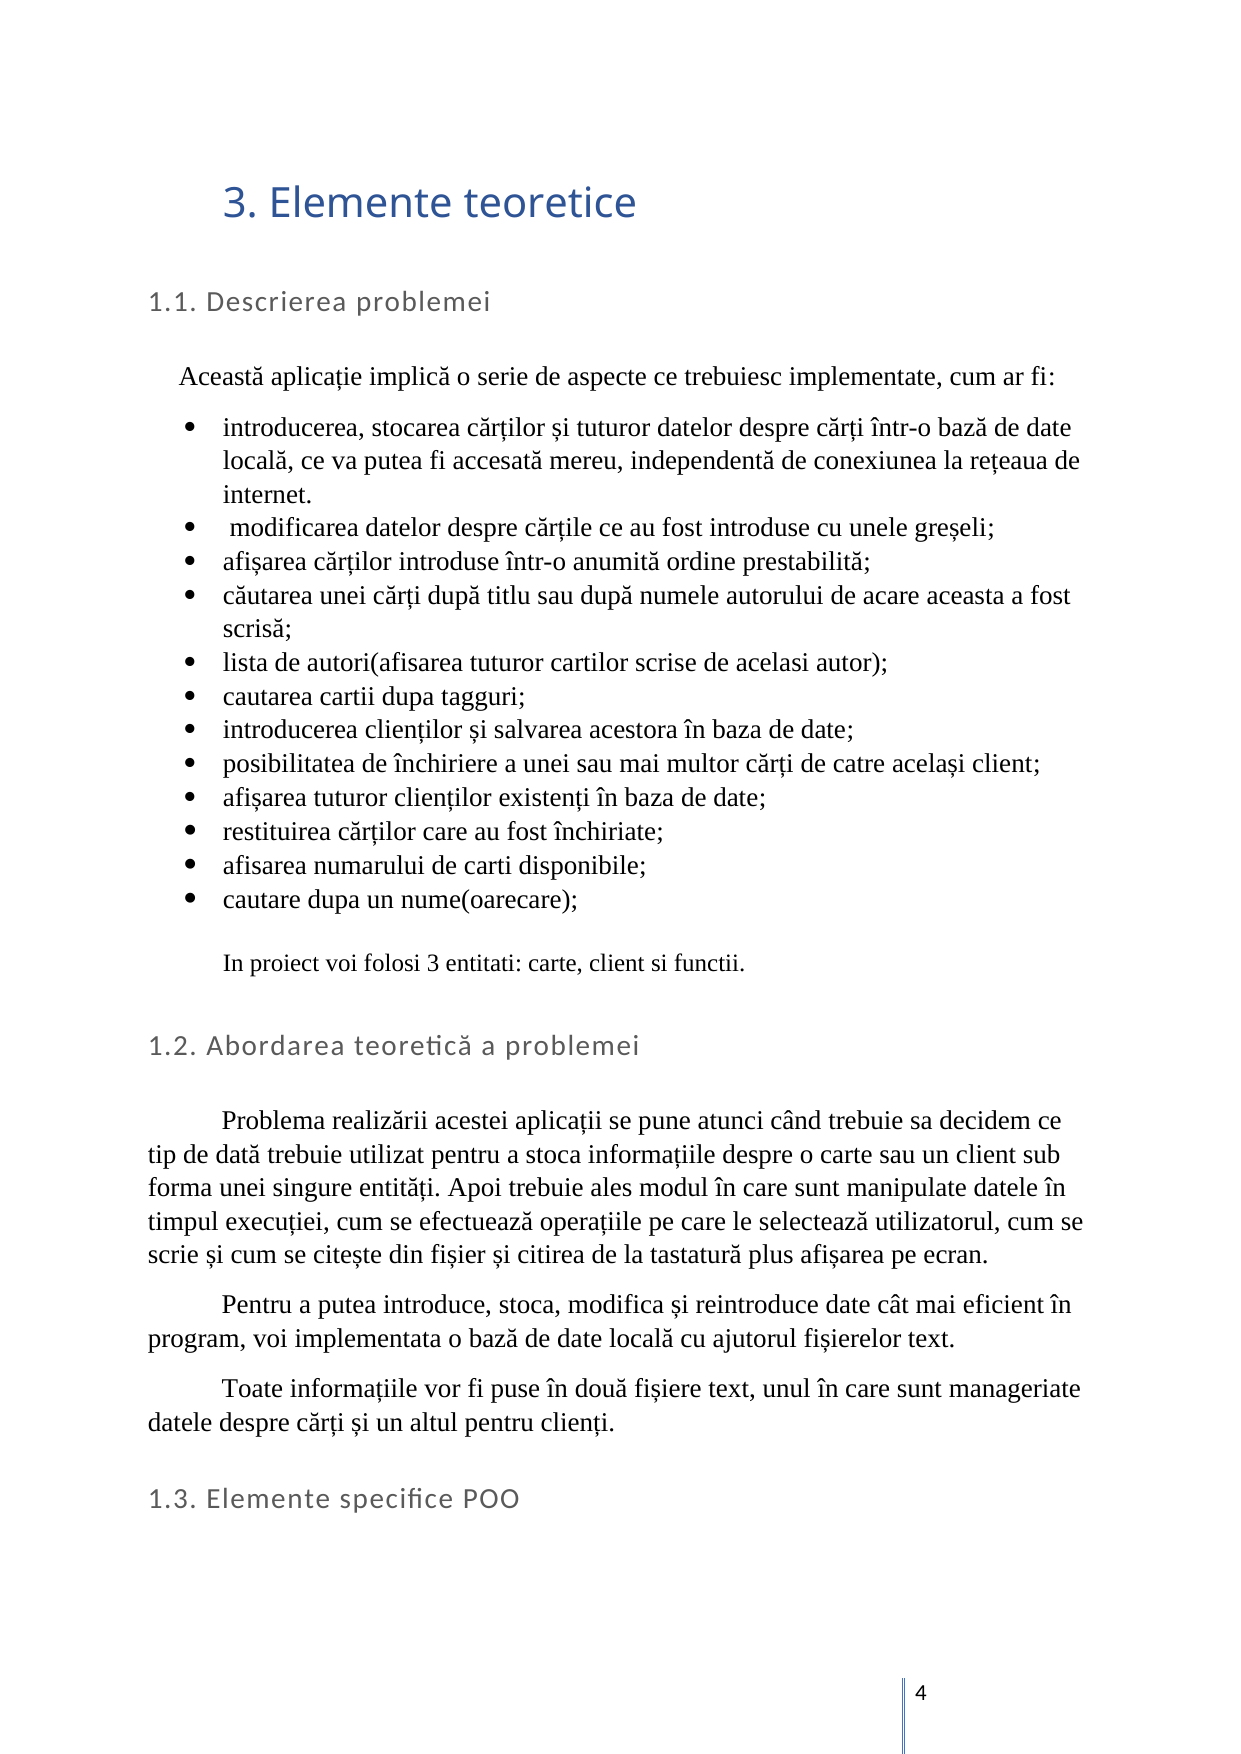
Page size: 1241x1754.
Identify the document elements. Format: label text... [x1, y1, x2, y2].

text Problema realizării acestei aplicații se pune atunci când trebuie sa decidem ce tip de dată trebuie utilizat pentru a stoca informațiile despre o carte sau un client sub forma unei singure entități. Apoi trebuie ales modul în care sunt manipulate datele în timpul execuției, cum se efectuează operațiile pe care le selectează utilizatorul, cum se scrie și cum se citește din fișier și citirea de la tastatură plus afișarea pe ecran. [148, 1104, 1093, 1269]
text Toate informațiile vor fi puse în două fișiere text, unul în care sunt manageriate datele despre cărți și un altul pentru clienți. [148, 1372, 1093, 1437]
list introducerea clienților și salvarea acestora în baza de date; [185, 713, 1093, 745]
list In proiect voi folosi 3 entitati: carte, client si functii. [223, 948, 1093, 977]
list căutarea unei cărți după titlu sau după numele autorului de acare aceasta a fost scrisă; [185, 579, 1093, 644]
list afișarea cărților introduse într-o anumită ordine prestabilită; [185, 545, 1093, 576]
text Această aplicație implică o serie de aspecte ce trebuiesc implementate, cum ar fi: [148, 360, 1093, 391]
list posibilitatea de închiriere a unei sau mai multor cărți de catre același client; [185, 747, 1093, 778]
list restituirea cărților care au fost închiriate; [185, 815, 1093, 846]
list cautarea cartii dupa tagguri; [185, 680, 1093, 711]
text Pentru a putea introduce, stoca, modifica și reintroduce date cât mai eficient în program, voi implementata o bază de date locală cu ajutorul fișierelor text. [148, 1288, 1093, 1353]
list lista de autori(afisarea tuturor cartilor scrise de acelasi autor); [185, 646, 1093, 677]
subtitle 3. Elemente teoretice [223, 172, 1093, 229]
list introducerea, stocarea cărților și tuturor datelor despre cărți într-o bază de date locală, ce va putea fi accesată mereu, independentă de conexiunea la rețeaua de internet. [185, 411, 1093, 509]
subtitle 1.1. Descrierea problemei [148, 283, 1093, 319]
list afișarea tuturor clienților existenți în baza de date; [185, 781, 1093, 812]
subtitle 1.2. Abordarea teoretică a problemei [148, 1027, 1093, 1063]
list modificarea datelor despre cărțile ce au fost introduse cu unele greșeli; [185, 511, 1093, 543]
subtitle 1.3. Elemente specifice POO [148, 1481, 1093, 1516]
list cautare dupa un nume(oarecare); [185, 883, 1093, 915]
list afisarea numarului de carti disponibile; [185, 849, 1093, 881]
